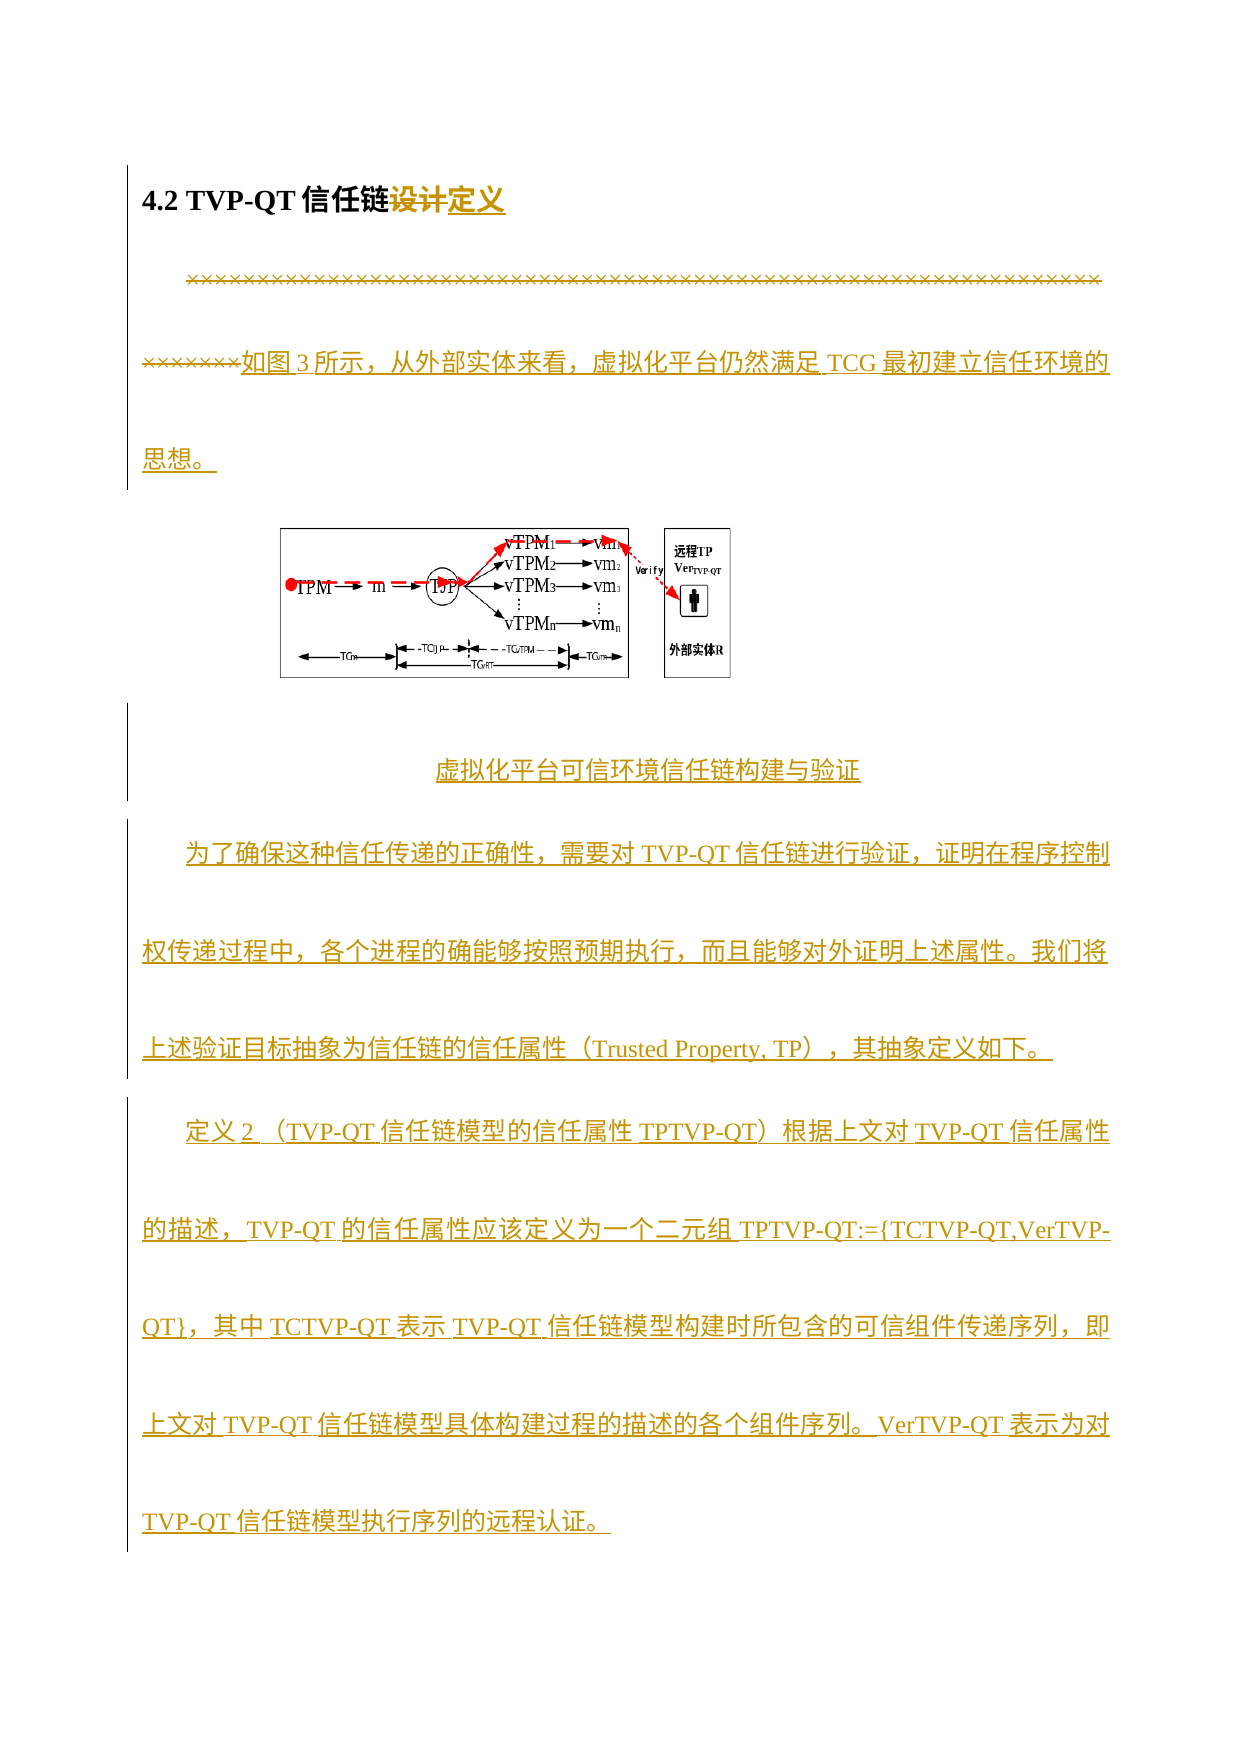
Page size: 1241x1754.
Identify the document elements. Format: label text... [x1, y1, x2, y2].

text 4.2 TVP-QT信任链 [142, 165, 1110, 230]
